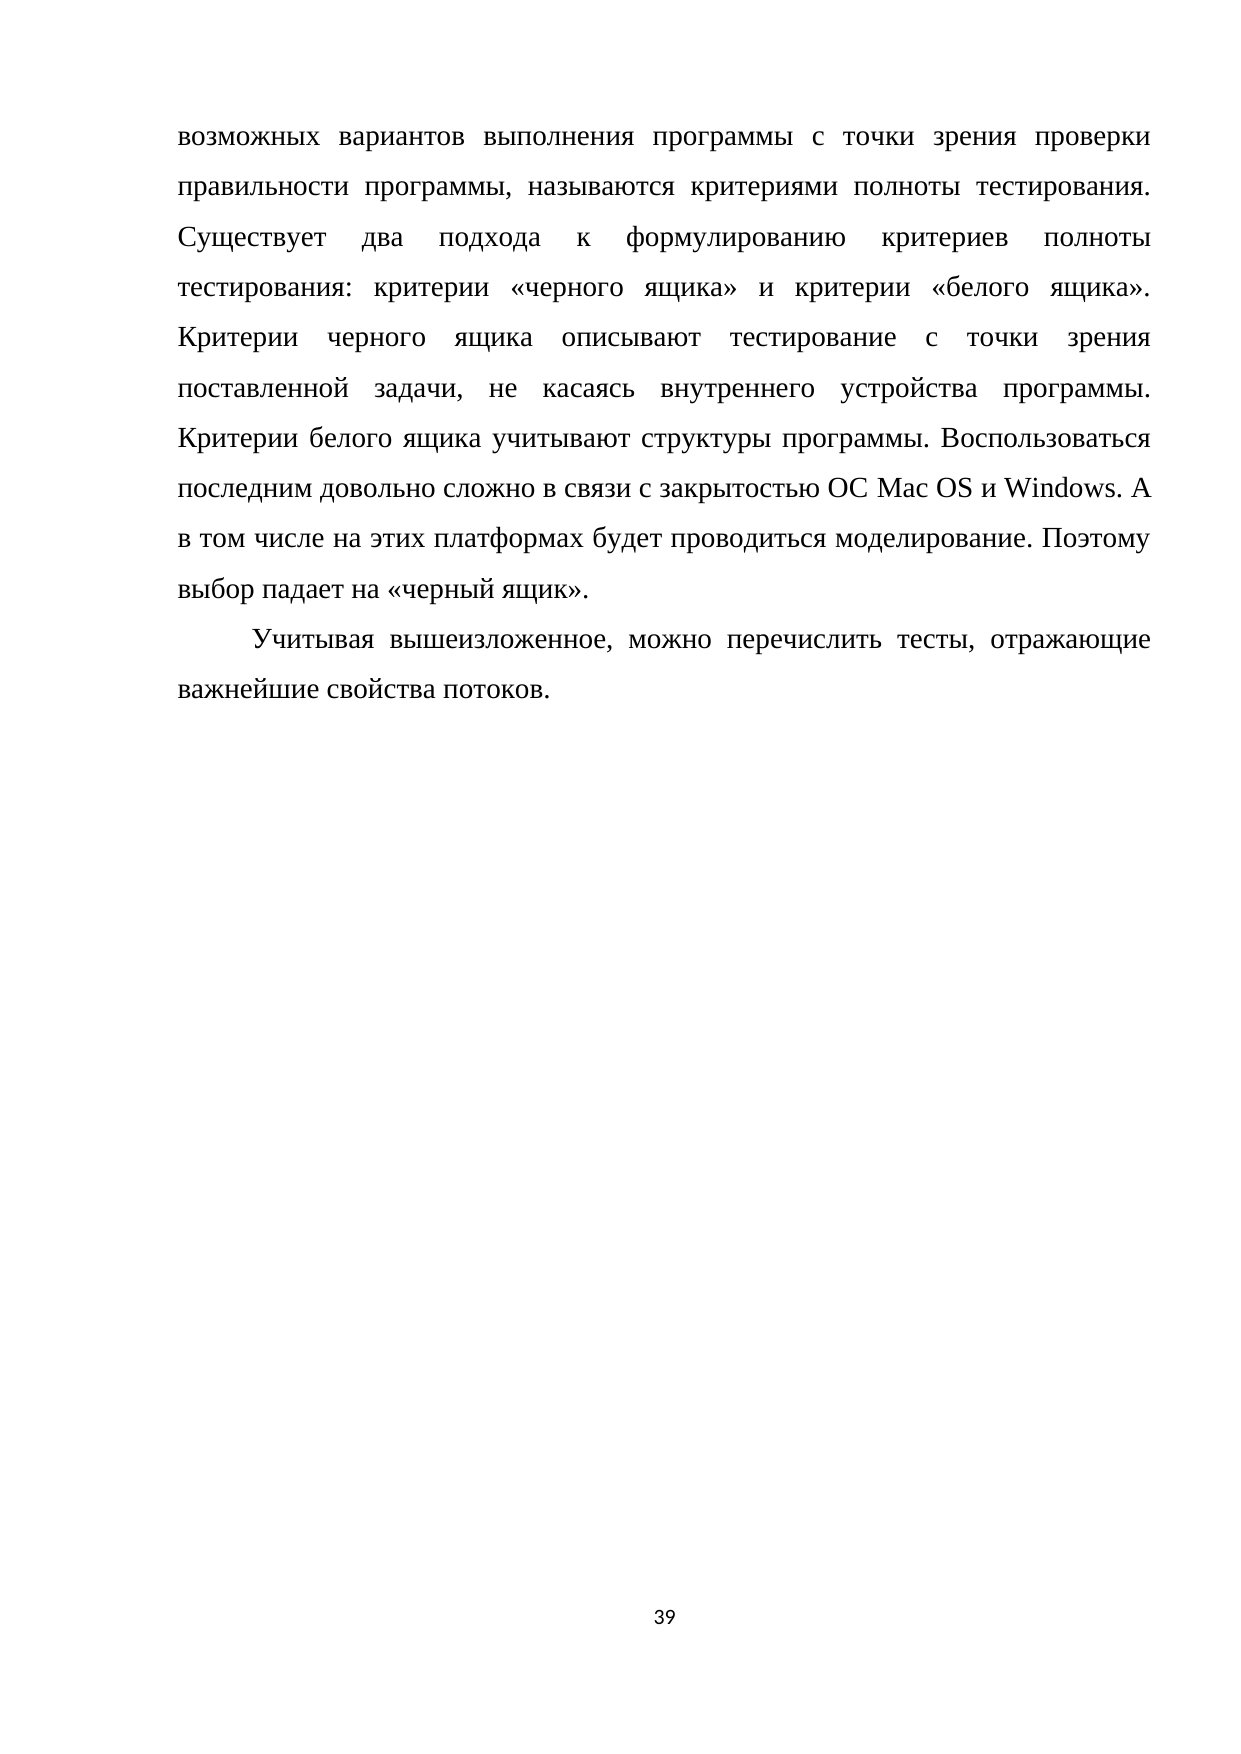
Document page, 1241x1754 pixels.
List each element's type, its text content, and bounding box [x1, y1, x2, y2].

text Учитывая вышеизложенное, можно перечислить тесты, отражающие важнейшие свойства потоков. [177, 621, 1152, 705]
